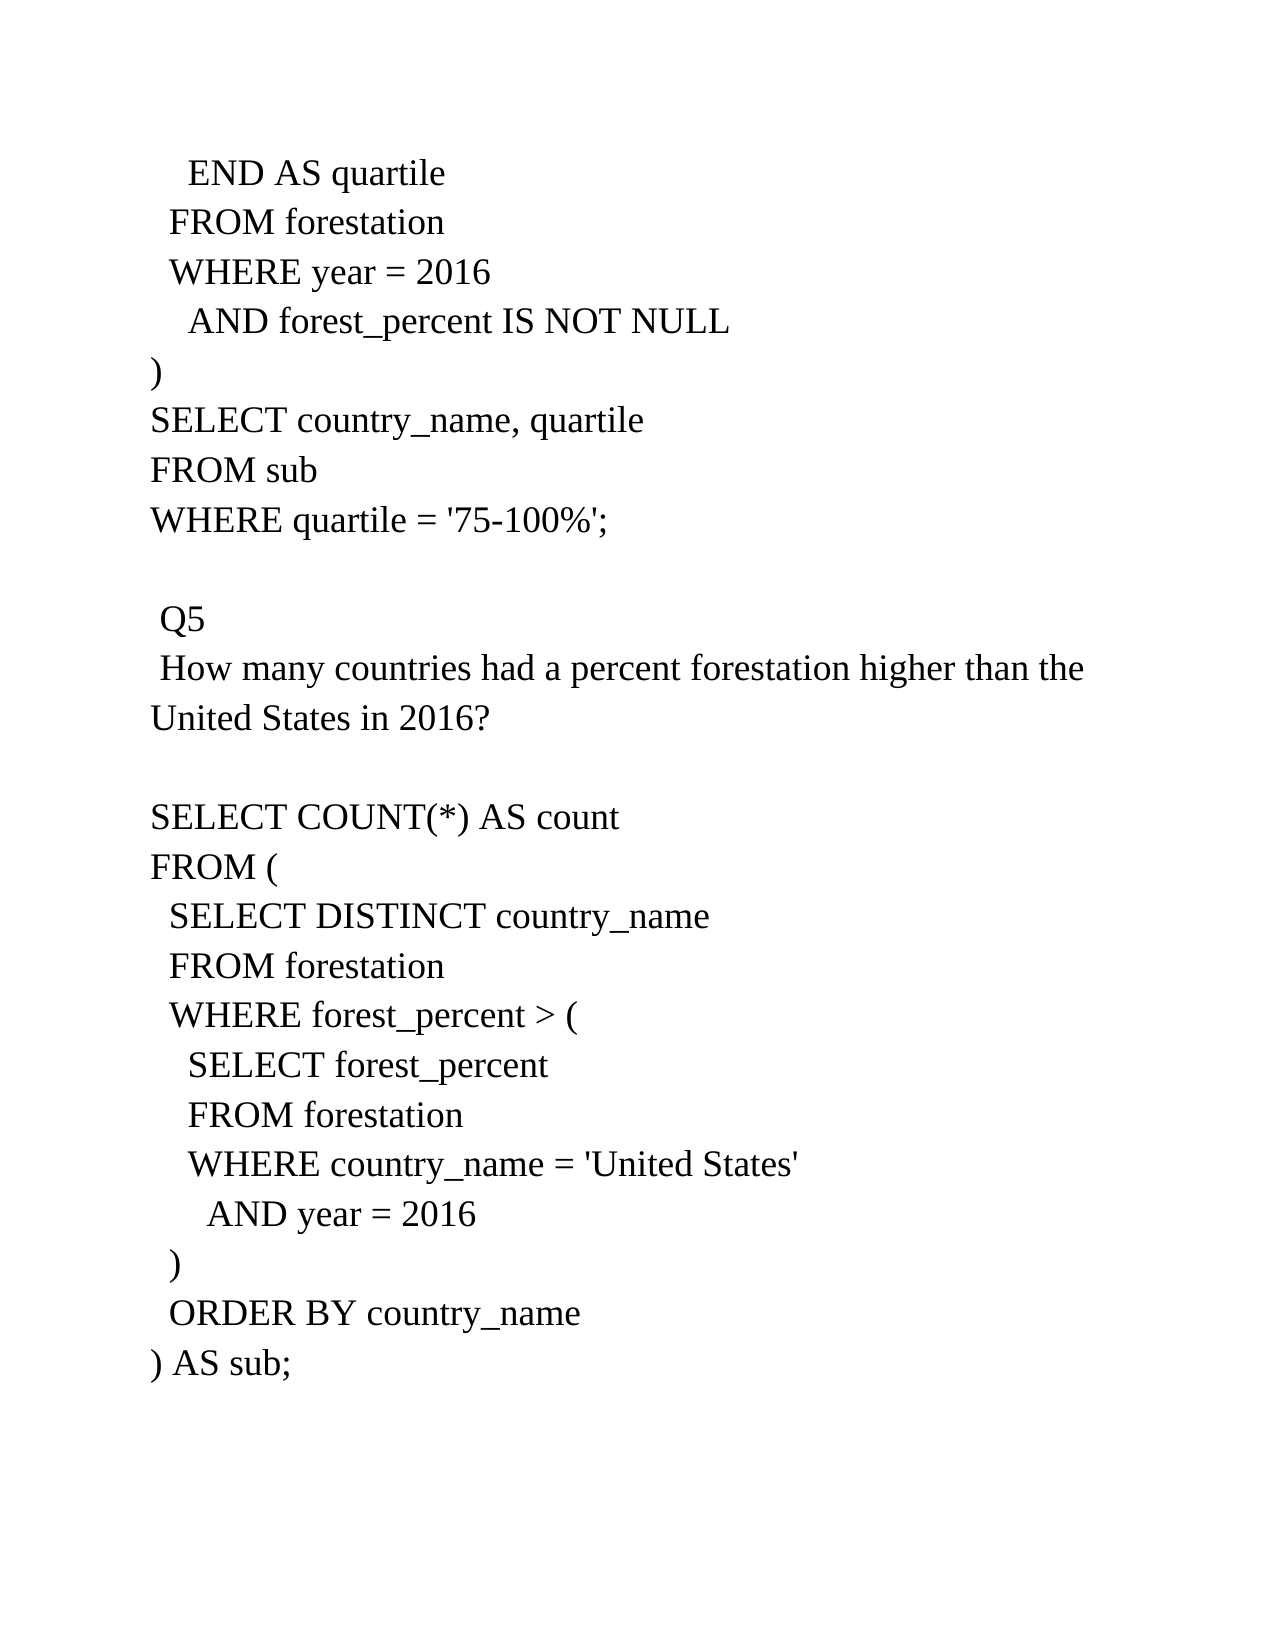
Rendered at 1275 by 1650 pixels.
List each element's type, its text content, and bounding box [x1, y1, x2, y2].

text SELECT DISTINCT country_name [150, 894, 1125, 937]
text WHERE year = 2016 [150, 249, 1125, 292]
text FROM sub [150, 447, 1125, 491]
text ) [150, 1241, 1125, 1284]
text ) [150, 348, 1125, 391]
text ) AS sub; [150, 1340, 1125, 1383]
text AND forest_percent IS NOT NULL [150, 299, 1125, 342]
text FROM forestation [150, 1092, 1125, 1135]
text WHERE quartile = '75-100%'; [150, 497, 1125, 540]
text Q5 How many countries had a percent forestation higher than the United States in 2016? [150, 596, 1125, 738]
text AND year = 2016 [150, 1191, 1125, 1234]
text WHERE country_name = 'United States' [150, 1142, 1125, 1185]
text ORDER BY country_name [150, 1290, 1125, 1333]
text FROM forestation [150, 943, 1125, 986]
text FROM ( [150, 844, 1125, 887]
text END AS quartile [150, 150, 1125, 193]
text WHERE forest_percent > ( [150, 993, 1125, 1036]
text FROM forestation [150, 199, 1125, 243]
text SELECT COUNT(*) AS count [150, 794, 1125, 838]
text SELECT forest_percent [150, 1042, 1125, 1086]
text SELECT country_name, quartile [150, 398, 1125, 441]
